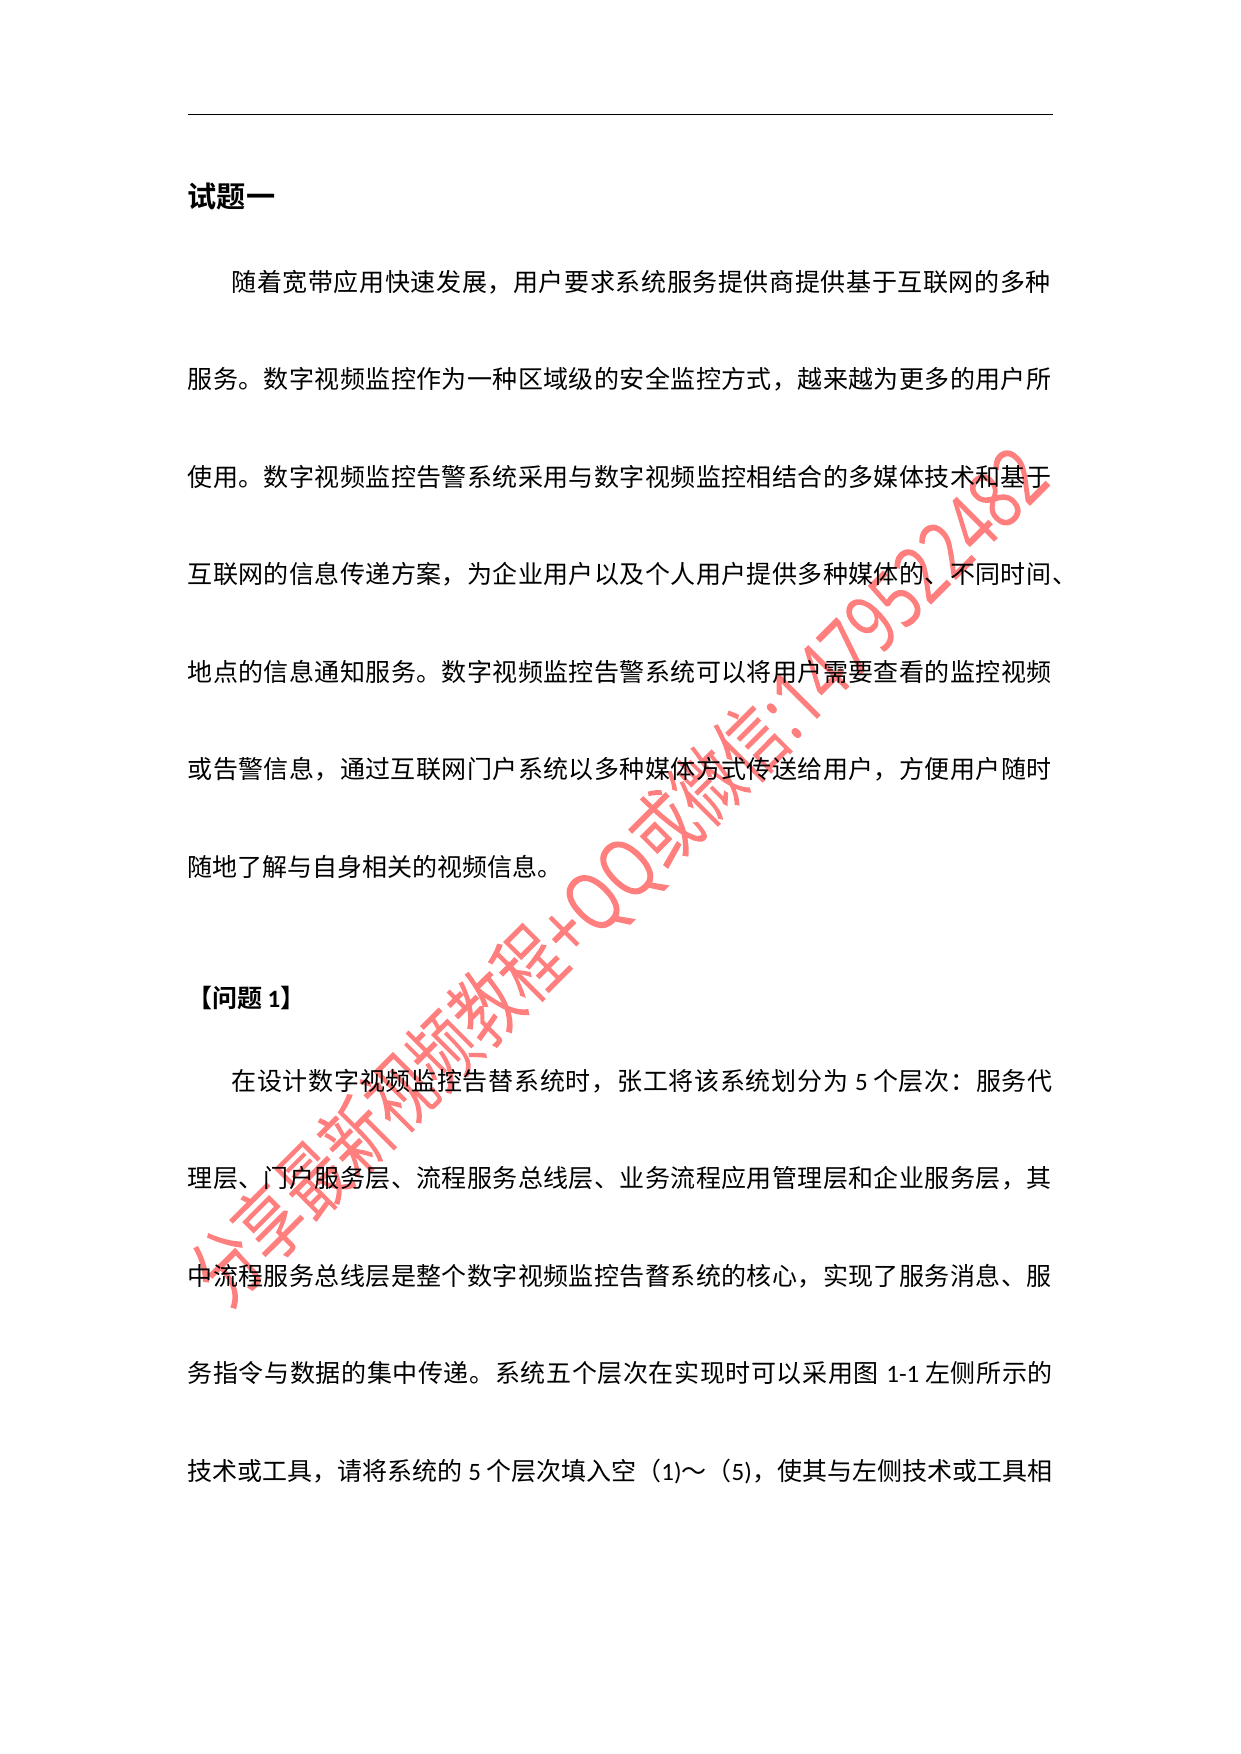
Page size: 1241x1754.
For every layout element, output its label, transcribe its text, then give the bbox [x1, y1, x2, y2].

text 试题一 [187, 162, 1053, 227]
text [187, 1047, 1053, 1502]
text 随着宽带应用快速发展，用户要求系统服务提供商提供基于互联网的多种服务。数字视频监控作为一种区域级的安全监控方式，越来越为更多的用户所使用。数字视频监控告警系统采用与数字视频监控相结合的多媒体技术和基于互联网的信息传递方案，为企业用户以及个人用户提供多种媒体的、不同时间、地点的信息通知服务。数字视频监控告警系统可以将用户需要查看的监控视频或告警信息，通过互联网门户系统以多种媒体方式传送给用户，方便用户随时随地了解与自身相关的视频信息。 [187, 248, 1053, 898]
text 【问题1】 [187, 964, 1053, 1029]
